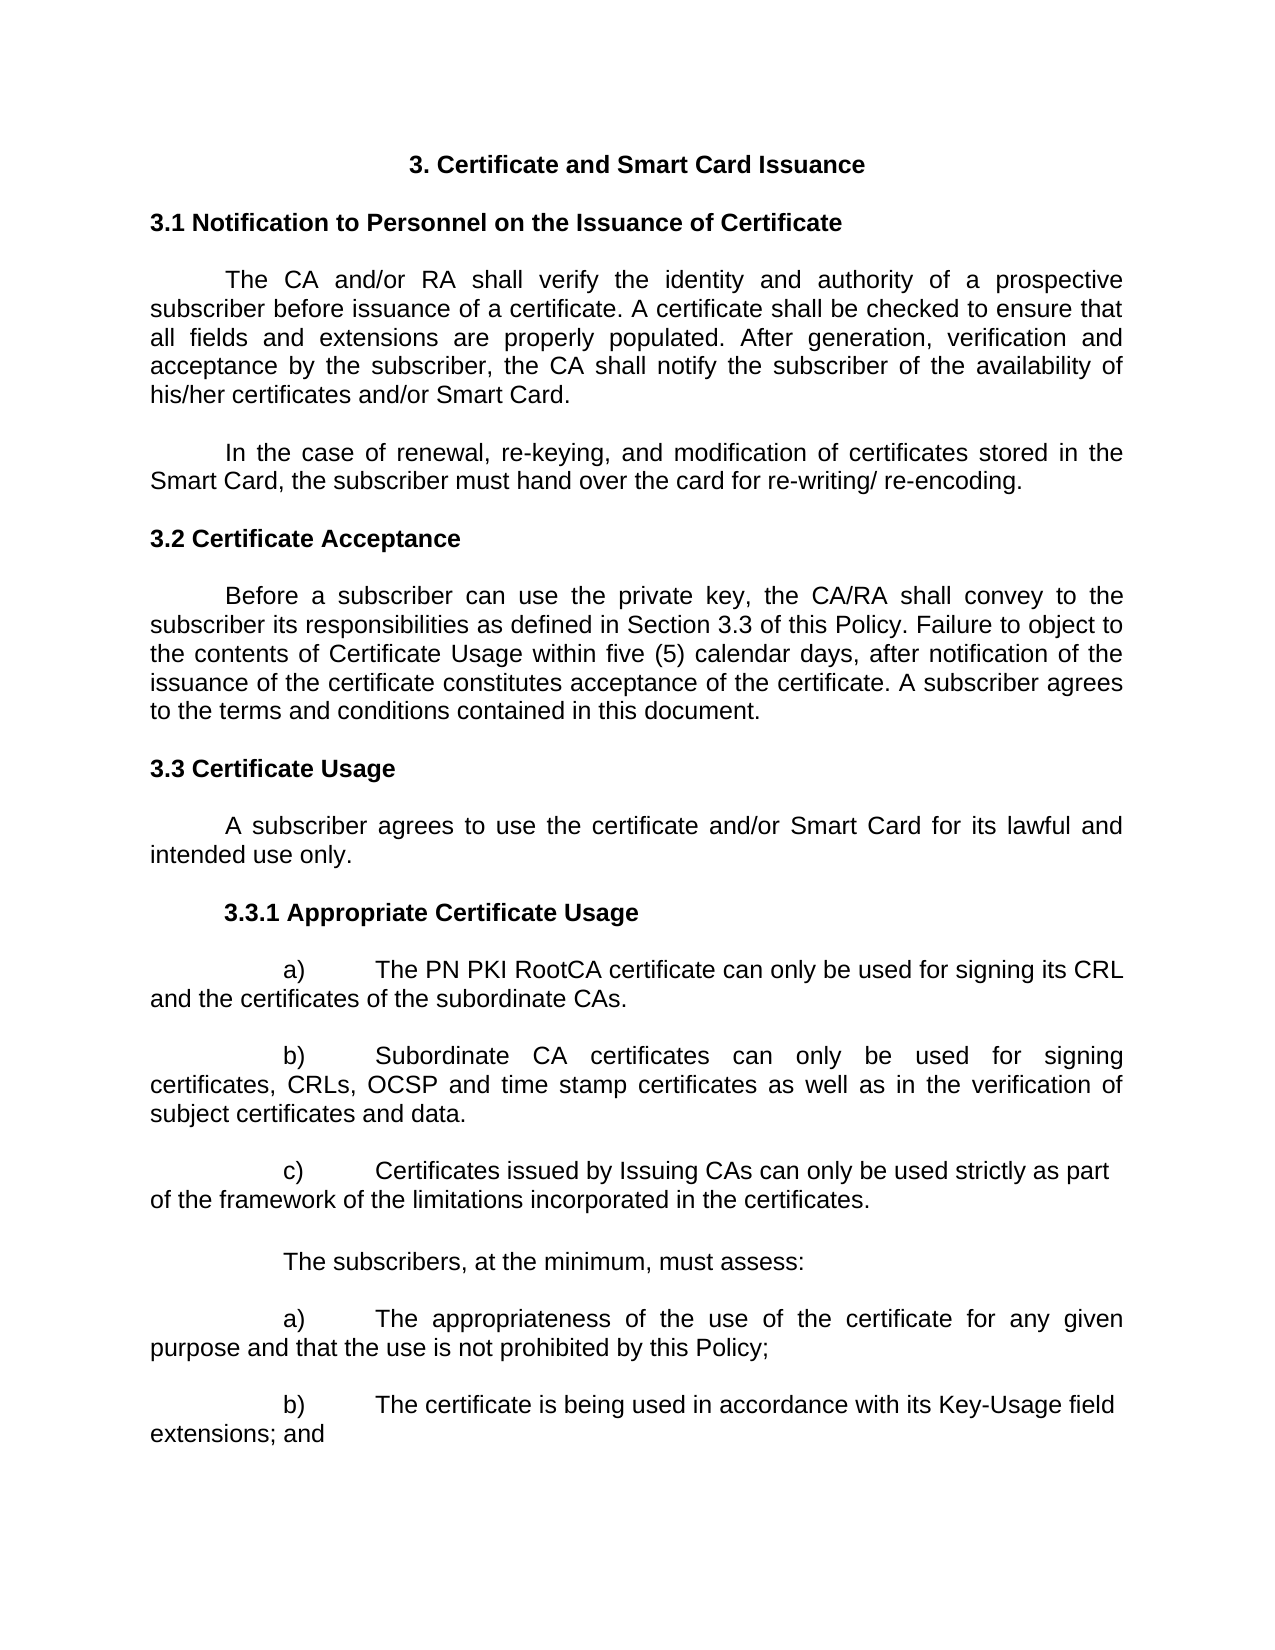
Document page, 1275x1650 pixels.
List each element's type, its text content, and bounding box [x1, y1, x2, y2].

text Before a subscriber can use the private key, the CA/RA shall convey to the subscriber its responsibilities as defined in Section 3.3 of this Policy. Failure to object to the contents of Certificate Usage within five (5) calendar days, after notification of the issuance of the certificate constitutes acceptance of the certificate. A subscriber agrees to the terms and conditions contained in this document. [150, 581, 1125, 725]
list Certificates issued by Issuing CAs can only be used strictly as part of the framework of the limitations incorporated in the certificates. [150, 1156, 1125, 1214]
text In the case of renewal, re-keying, and modification of certificates stored in the Smart Card, the subscriber must hand over the card for re-writing/ re-encoding. [150, 437, 1125, 495]
text A subscriber agrees to use the certificate and/or Smart Card for its lawful and intended use only. [150, 811, 1125, 869]
list The PN PKI RootCA certificate can only be used for signing its CRL and the certificates of the subordinate CAs. [150, 955, 1125, 1012]
text 3.2 Certificate Acceptance [150, 524, 1125, 552]
text The CA and/or RA shall verify the identity and authority of a prospective subscriber before issuance of a certificate. A certificate shall be checked to ensure that all fields and extensions are properly populated. After generation, verification and acceptance by the subscriber, the CA shall notify the subscriber of the availability of his/her certificates and/or Smart Card. [150, 265, 1125, 409]
list The appropriateness of the use of the certificate for any given purpose and that the use is not prohibited by this Policy; [150, 1304, 1125, 1362]
text 3.3.1 Appropriate Certificate Usage [224, 897, 1125, 926]
list The subscribers, at the minimum, must assess: [150, 1247, 1125, 1276]
text 3.1 Notification to Personnel on the Issuance of Certificate [150, 207, 1125, 236]
text 3. Certificate and Smart Card Issuance [150, 150, 1125, 179]
list The certificate is being used in accordance with its Key-Usage field extensions; and [150, 1390, 1125, 1447]
list Subordinate CA certificates can only be used for signing certificates, CRLs, OCSP and time stamp certificates as well as in the verification of subject certificates and data. [150, 1041, 1125, 1127]
text 3.3 Certificate Usage [150, 754, 1125, 782]
